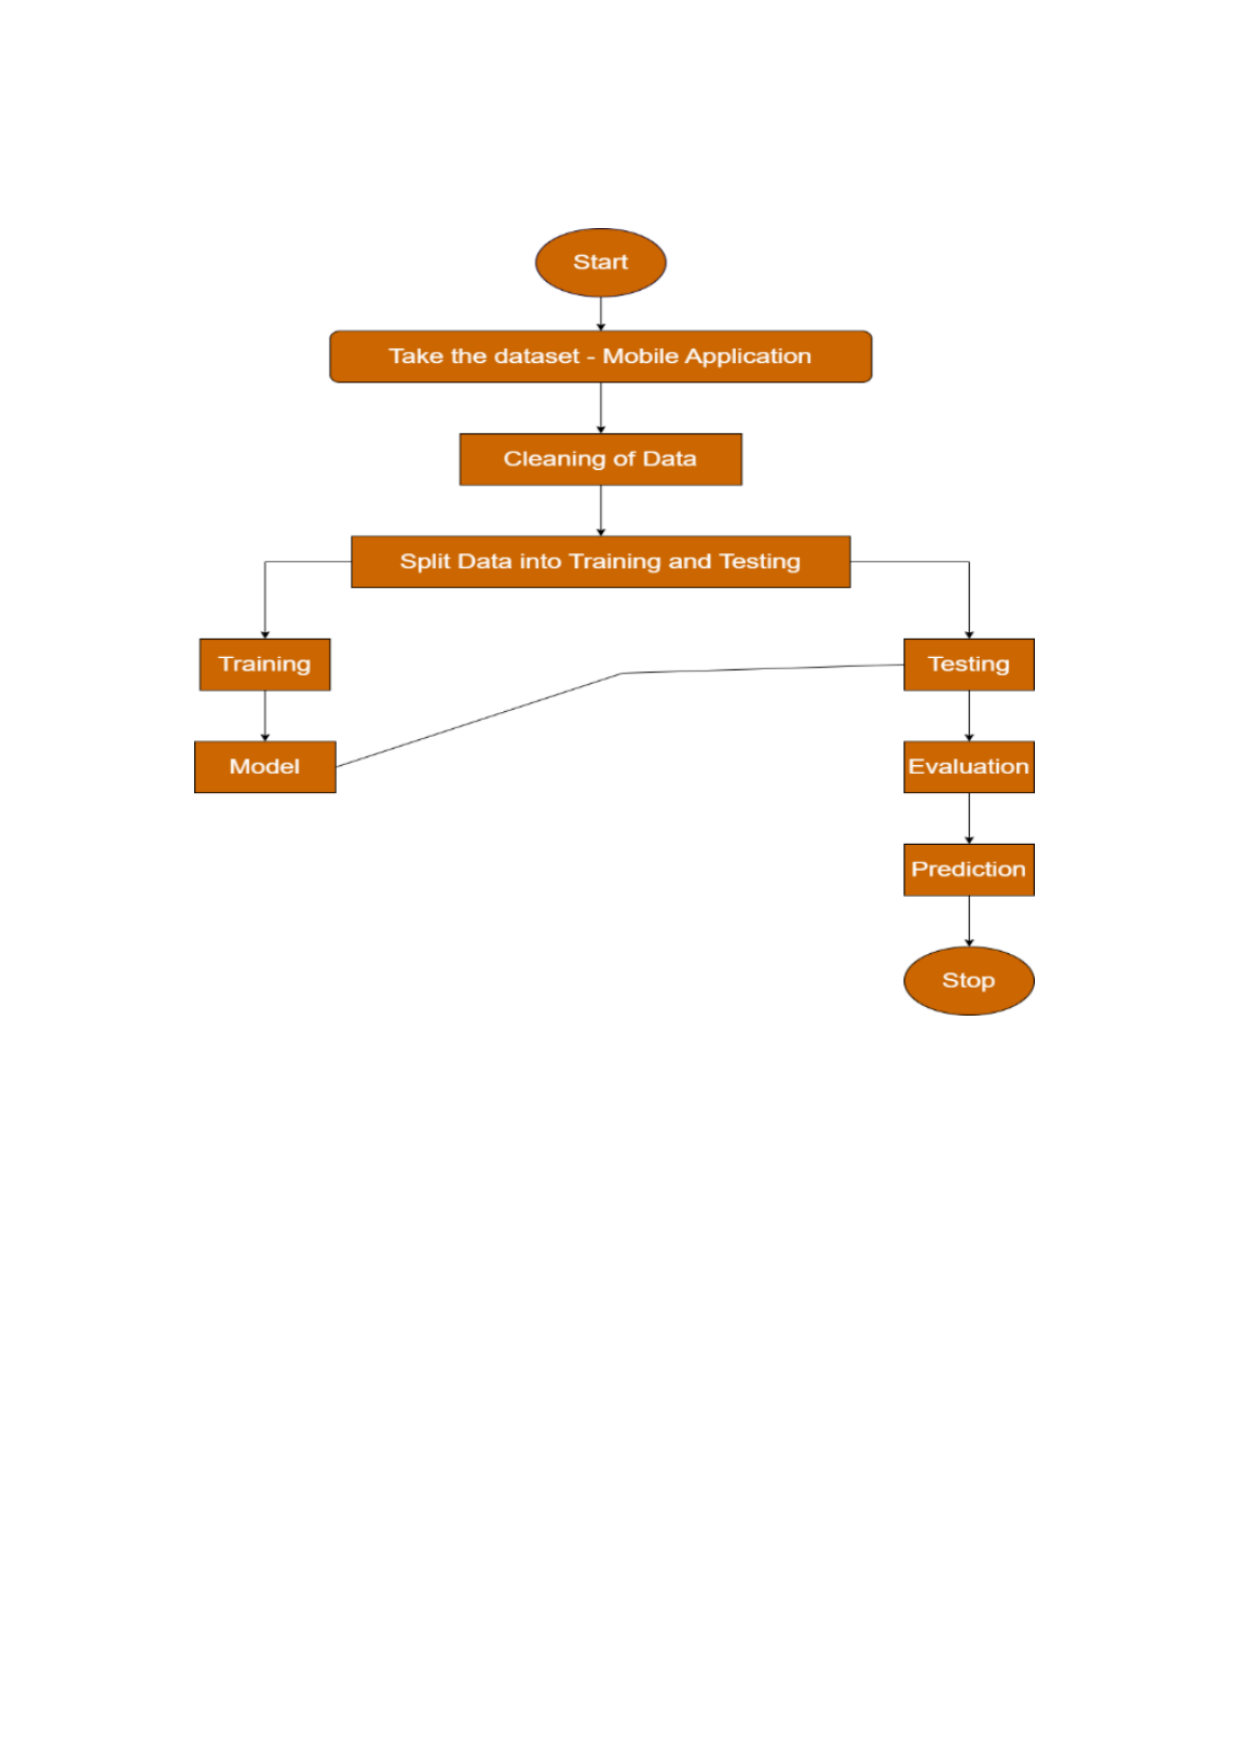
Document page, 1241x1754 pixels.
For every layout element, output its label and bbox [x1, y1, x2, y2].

picture [150, 201, 1091, 1020]
